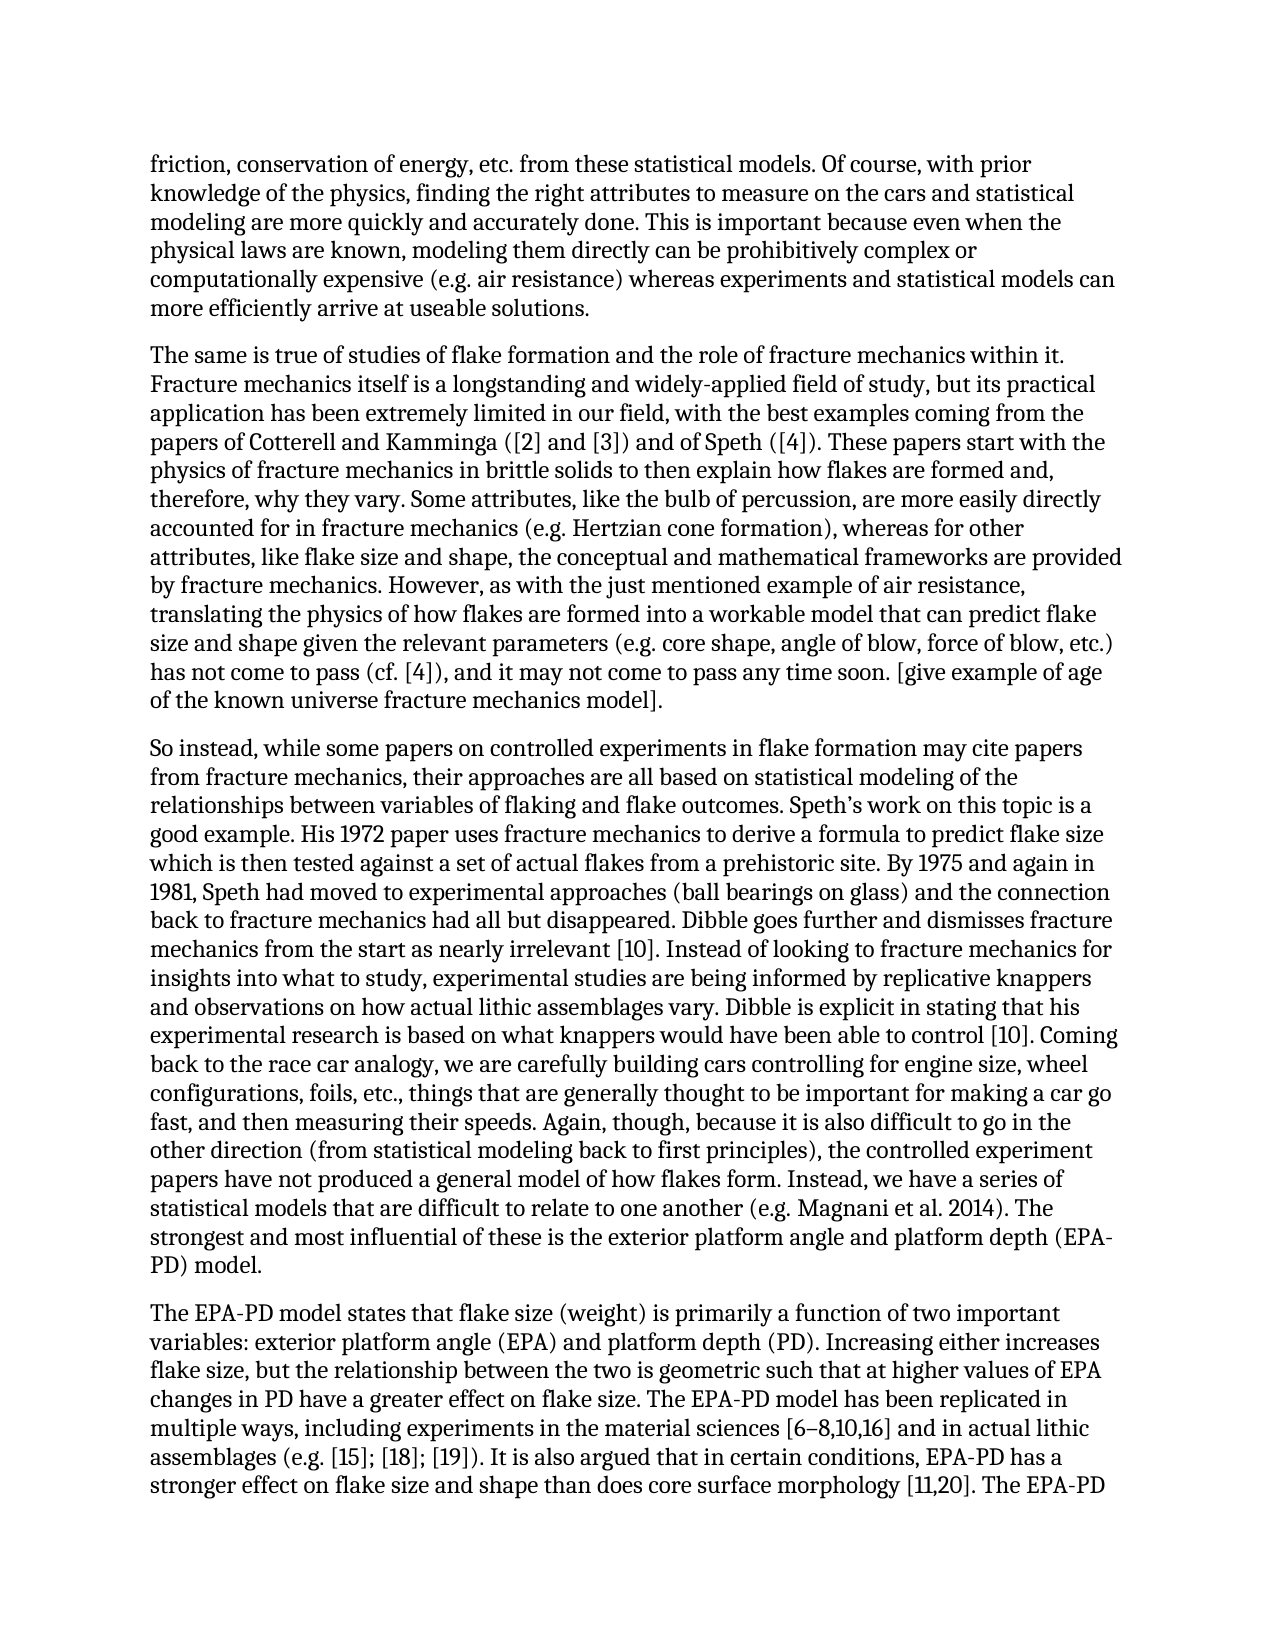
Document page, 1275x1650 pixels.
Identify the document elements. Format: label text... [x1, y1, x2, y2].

text The same is true of studies of flake formation and the role of fracture mechanics within it. Fracture mechanics itself is a longstanding and widely-applied field of study, but its practical application has been extremely limited in our field, with the best examples coming from the papers of Cotterell and Kamminga ([2] and [3]) and of Speth ([4]). These papers start with the physics of fracture mechanics in brittle solids to then explain how flakes are formed and, therefore, why they vary. Some attributes, like the bulb of percussion, are more easily directly accounted for in fracture mechanics (e.g. Hertzian cone formation), whereas for other attributes, like flake size and shape, the conceptual and mathematical frameworks are provided by fracture mechanics. However, as with the just mentioned example of air resistance, translating the physics of how flakes are formed into a workable model that can predict flake size and shape given the relevant parameters (e.g. core shape, angle of blow, force of blow, etc.) has not come to pass (cf. [4]), and it may not come to pass any time soon. [give example of age of the known universe fracture mechanics model]. [150, 341, 1125, 715]
text So instead, while some papers on controlled experiments in flake formation may cite papers from fracture mechanics, their approaches are all based on statistical modeling of the relationships between variables of flaking and flake outcomes. Speth’s work on this topic is a good example. His 1972 paper uses fracture mechanics to derive a formula to predict flake size which is then tested against a set of actual flakes from a prehistoric site. By 1975 and again in 1981, Speth had moved to experimental approaches (ball bearings on glass) and the connection back to fracture mechanics had all but disappeared. Dibble goes further and dismisses fracture mechanics from the start as nearly irrelevant [10]. Instead of looking to fracture mechanics for insights into what to study, experimental studies are being informed by replicative knappers and observations on how actual lithic assemblages vary. Dibble is explicit in stating that his experimental research is based on what knappers would have been able to control [10]. Coming back to the race car analogy, we are carefully building cars controlling for engine size, wheel configurations, foils, etc., things that are generally thought to be important for making a car go fast, and then measuring their speeds. Again, though, because it is also difficult to go in the other direction (from statistical modeling back to first principles), the controlled experiment papers have not produced a general model of how flakes form. Instead, we have a series of statistical models that are difficult to relate to one another (e.g. Magnani et al. 2014). The strongest and most influential of these is the exterior platform angle and platform depth (EPA-PD) model. [150, 734, 1125, 1280]
